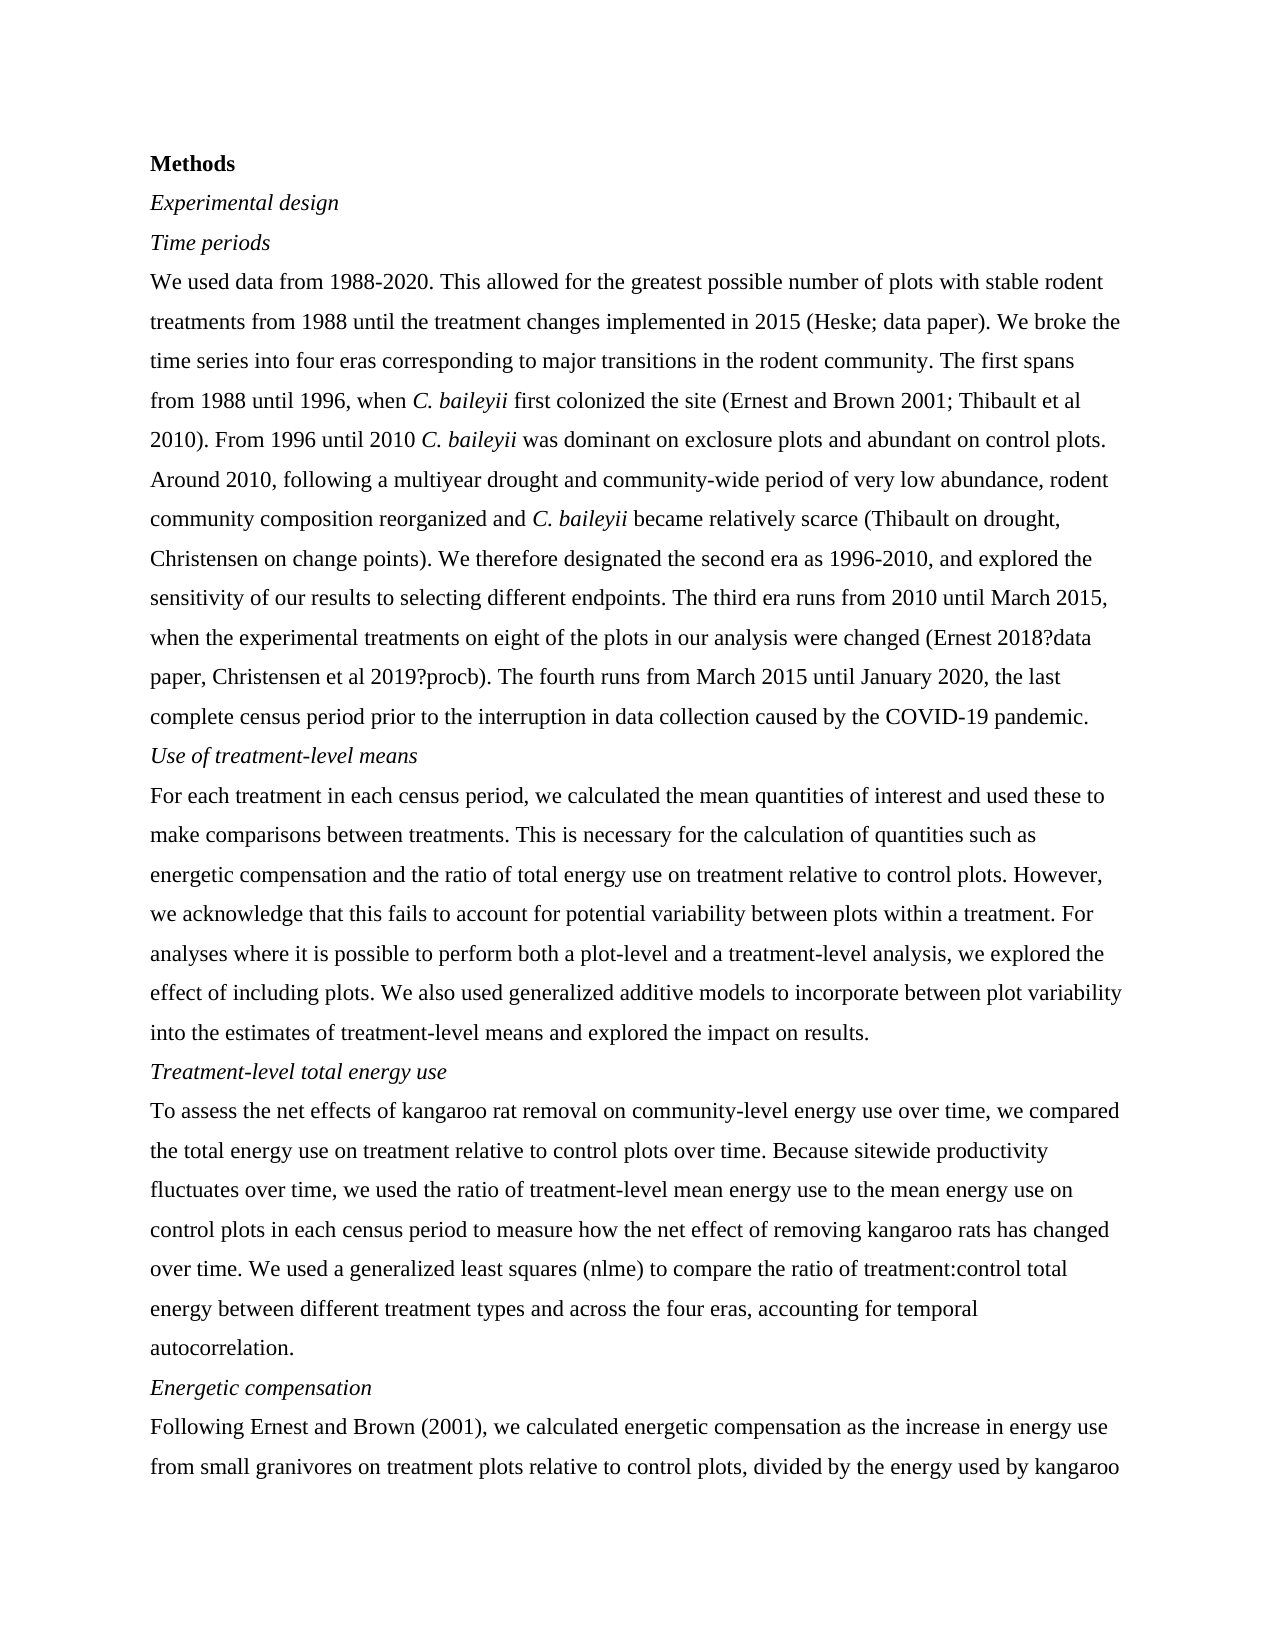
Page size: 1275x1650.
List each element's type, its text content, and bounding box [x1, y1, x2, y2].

text Use of treatment-level means [150, 742, 1125, 768]
text Treatment-level total energy use [150, 1058, 1125, 1084]
text For each treatment in each census period, we calculated the mean quantities of interest and used these to make comparisons between treatments. This is necessary for the calculation of quantities such as energetic compensation and the ratio of total energy use on treatment relative to control plots. However, we acknowledge that this fails to account for potential variability between plots within a treatment. For analyses where it is possible to perform both a plot-level and a treatment-level analysis, we explored the effect of including plots. We also used generalized additive models to incorporate between plot variability into the estimates of treatment-level means and explored the impact on results. [150, 782, 1125, 1045]
text To assess the net effects of kangaroo rat removal on community-level energy use over time, we compared the total energy use on treatment relative to control plots over time. Because sitewide productivity fluctuates over time, we used the ratio of treatment-level mean energy use to the mean energy use on control plots in each census period to measure how the net effect of removing kangaroo rats has changed over time. We used a generalized least squares (nlme) to compare the ratio of treatment:control total energy between different treatment types and across the four eras, accounting for temporal autocorrelation. [150, 1097, 1125, 1361]
text We used data from 1988-2020. This allowed for the greatest possible number of plots with stable rodent treatments from 1988 until the treatment changes implemented in 2015 (Heske; data paper). We broke the time series into four eras corresponding to major transitions in the rodent community. The first spans from 1988 until 1996, when C. baileyii first colonized the site (Ernest and Brown 2001; Thibault et al 2010). From 1996 until 2010 C. baileyii was dominant on exclosure plots and abundant on control plots. Around 2010, following a multiyear drought and community-wide period of very low abundance, rodent community composition reorganized and C. baileyii became relatively scarce (Thibault on drought, Christensen on change points). We therefore designated the second era as 1996-2010, and explored the sensitivity of our results to selecting different endpoints. The third era runs from 2010 until March 2015, when the experimental treatments on eight of the plots in our analysis were changed (Ernest 2018?data paper, Christensen et al 2019?procb). The fourth runs from March 2015 until January 2020, the last complete census period prior to the interruption in data collection caused by the COVID-19 pandemic. [150, 268, 1125, 729]
text Experimental design [150, 189, 1125, 216]
text Methods [150, 150, 1125, 176]
text Energetic compensation [150, 1374, 1125, 1400]
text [150, 1413, 1125, 1479]
text Time periods [150, 229, 1125, 255]
